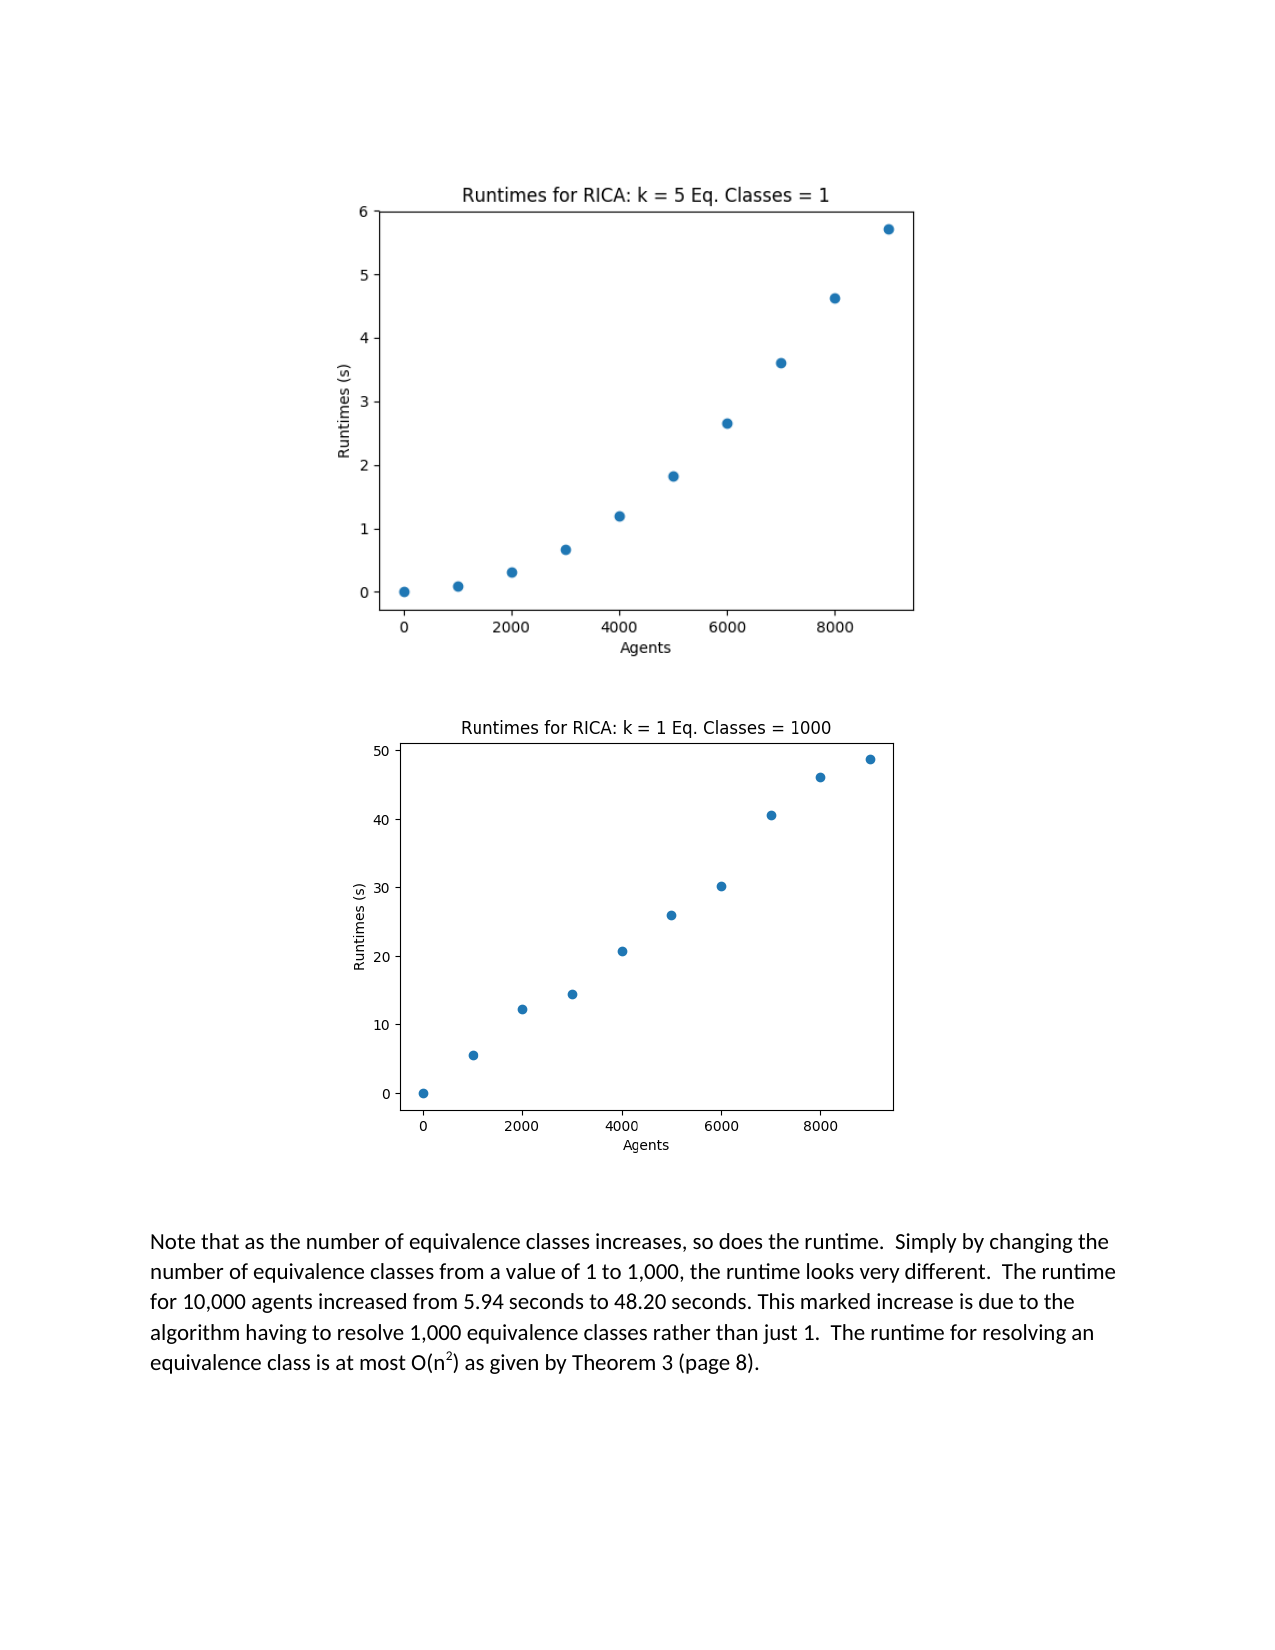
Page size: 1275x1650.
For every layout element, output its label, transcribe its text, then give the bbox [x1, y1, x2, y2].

picture [293, 150, 982, 667]
text Note that as the number of equivalence classes increases, so does the runtime. Simply by changing the number of equivalence classes from a value of 1 to 1,000, the runtime looks very different. The runtime for 10,000 agents increased from 5.94 seconds to 48.20 seconds. This marked increase is due to the algorithm having to resolve 1,000 equivalence classes rather than just 1. The runtime for resolving an equivalence class is at most O(n2) as given by Theorem 3 (page 8). [150, 1227, 1125, 1376]
picture [320, 685, 955, 1162]
